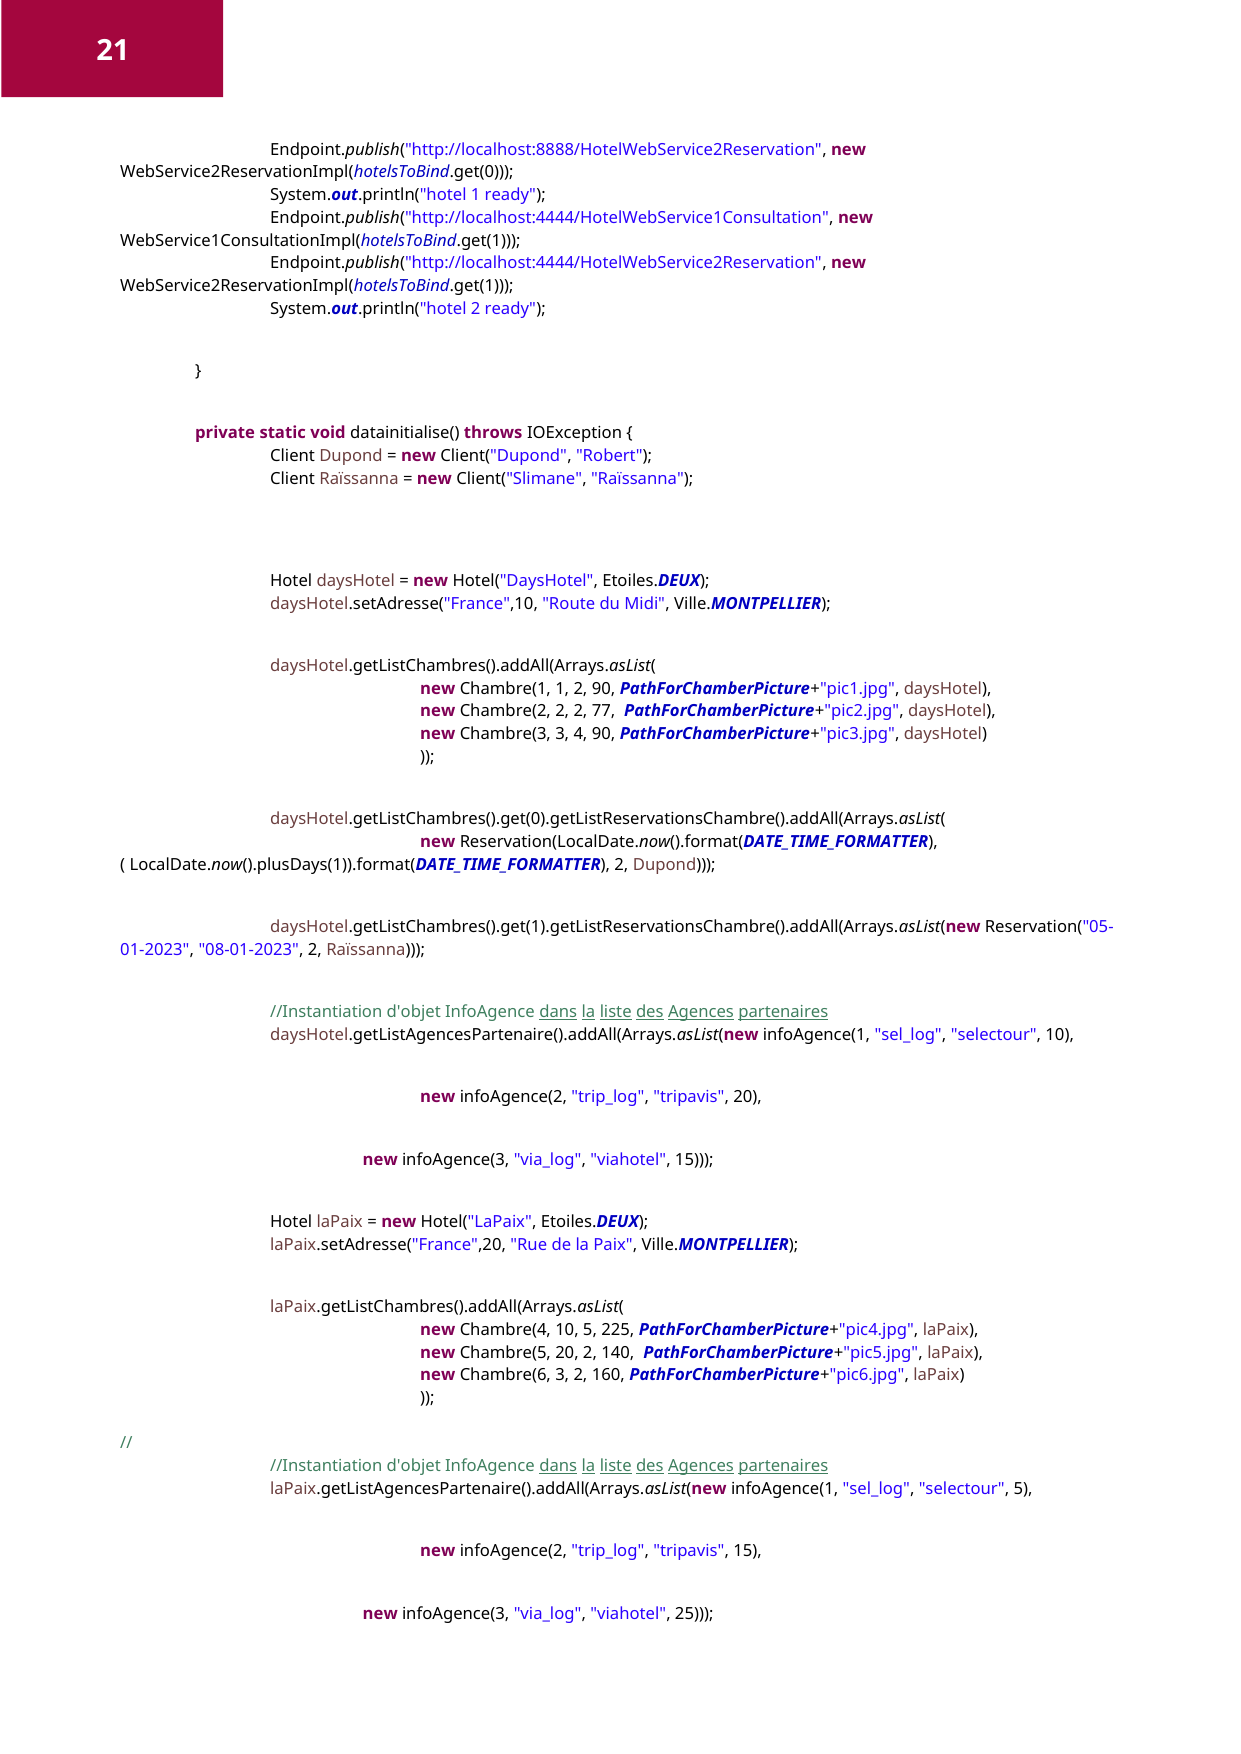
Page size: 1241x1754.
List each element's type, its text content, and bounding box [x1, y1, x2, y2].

text new Chambre(2, 2, 2, 77, PathForChamberPicture+"pic2.jpg", daysHotel), [120, 699, 1120, 722]
text System.out.println("hotel 2 ready"); [120, 296, 1120, 319]
text daysHotel.getListAgencesPartenaire().addAll(Arrays.asList(new infoAgence(1, "sel_log", "selectour", 10), [120, 1022, 1120, 1045]
text laPaix.getListAgencesPartenaire().addAll(Arrays.asList(new infoAgence(1, "sel_log", "selectour", 5), [120, 1476, 1120, 1499]
text new Chambre(3, 3, 4, 90, PathForChamberPicture+"pic3.jpg", daysHotel) [120, 722, 1120, 744]
text } [120, 359, 1120, 381]
text Endpoint.publish("http://localhost:4444/HotelWebService1Consultation", new WebService1ConsultationImpl(hotelsToBind.get(1))); [120, 205, 1120, 251]
text Endpoint.publish("http://localhost:8888/HotelWebService2Reservation", new WebService2ReservationImpl(hotelsToBind.get(0))); [120, 137, 1120, 183]
text new Chambre(1, 1, 2, 90, PathForChamberPicture+"pic1.jpg", daysHotel), [120, 676, 1120, 699]
text Endpoint.publish("http://localhost:4444/HotelWebService2Reservation", new WebService2ReservationImpl(hotelsToBind.get(1))); [120, 251, 1120, 296]
text daysHotel.setAdresse("France",10, "Route du Midi", Ville.MONTPELLIER); [120, 591, 1120, 614]
text new infoAgence(3, "via_log", "viahotel", 25))); [120, 1562, 1120, 1624]
text new Chambre(5, 20, 2, 140, PathForChamberPicture+"pic5.jpg", laPaix), [120, 1340, 1120, 1363]
text new Chambre(4, 10, 5, 225, PathForChamberPicture+"pic4.jpg", laPaix), [120, 1317, 1120, 1340]
text Hotel laPaix = new Hotel("LaPaix", Etoiles.DEUX); [120, 1210, 1120, 1232]
text // [120, 1431, 1120, 1454]
text daysHotel.getListChambres().get(1).getListReservationsChambre().addAll(Arrays.asList(new Reservation("05-01-2023", "08-01-2023", 2, Raïssanna))); [120, 915, 1120, 960]
text new Chambre(6, 3, 2, 160, PathForChamberPicture+"pic6.jpg", laPaix) [120, 1363, 1120, 1386]
text Client Raïssanna = new Client("Slimane", "Raïssanna"); [120, 466, 1120, 489]
text //Instantiation d'objet InfoAgence dans la liste des Agences partenaires [120, 1000, 1120, 1022]
text laPaix.getListChambres().addAll(Arrays.asList( [120, 1295, 1120, 1317]
text Client Dupond = new Client("Dupond", "Robert"); [120, 444, 1120, 466]
text )); [120, 1386, 1120, 1408]
text Hotel daysHotel = new Hotel("DaysHotel", Etoiles.DEUX); [120, 568, 1120, 591]
text daysHotel.getListChambres().get(0).getListReservationsChambre().addAll(Arrays.asList( [120, 807, 1120, 829]
text private static void datainitialise() throws IOException { [120, 421, 1120, 444]
text //Instantiation d'objet InfoAgence dans la liste des Agences partenaires [120, 1454, 1120, 1476]
text new infoAgence(2, "trip_log", "tripavis", 15), [120, 1499, 1120, 1562]
text new Reservation(LocalDate.now().format(DATE_TIME_FORMATTER),( LocalDate.now().plusDays(1)).format(DATE_TIME_FORMATTER), 2, Dupond))); [120, 829, 1120, 875]
text daysHotel.getListChambres().addAll(Arrays.asList( [120, 654, 1120, 676]
text new infoAgence(3, "via_log", "viahotel", 15))); [120, 1108, 1120, 1170]
text System.out.println("hotel 1 ready"); [120, 183, 1120, 205]
text )); [120, 744, 1120, 767]
text new infoAgence(2, "trip_log", "tripavis", 20), [120, 1045, 1120, 1108]
text laPaix.setAdresse("France",20, "Rue de la Paix", Ville.MONTPELLIER); [120, 1232, 1120, 1255]
